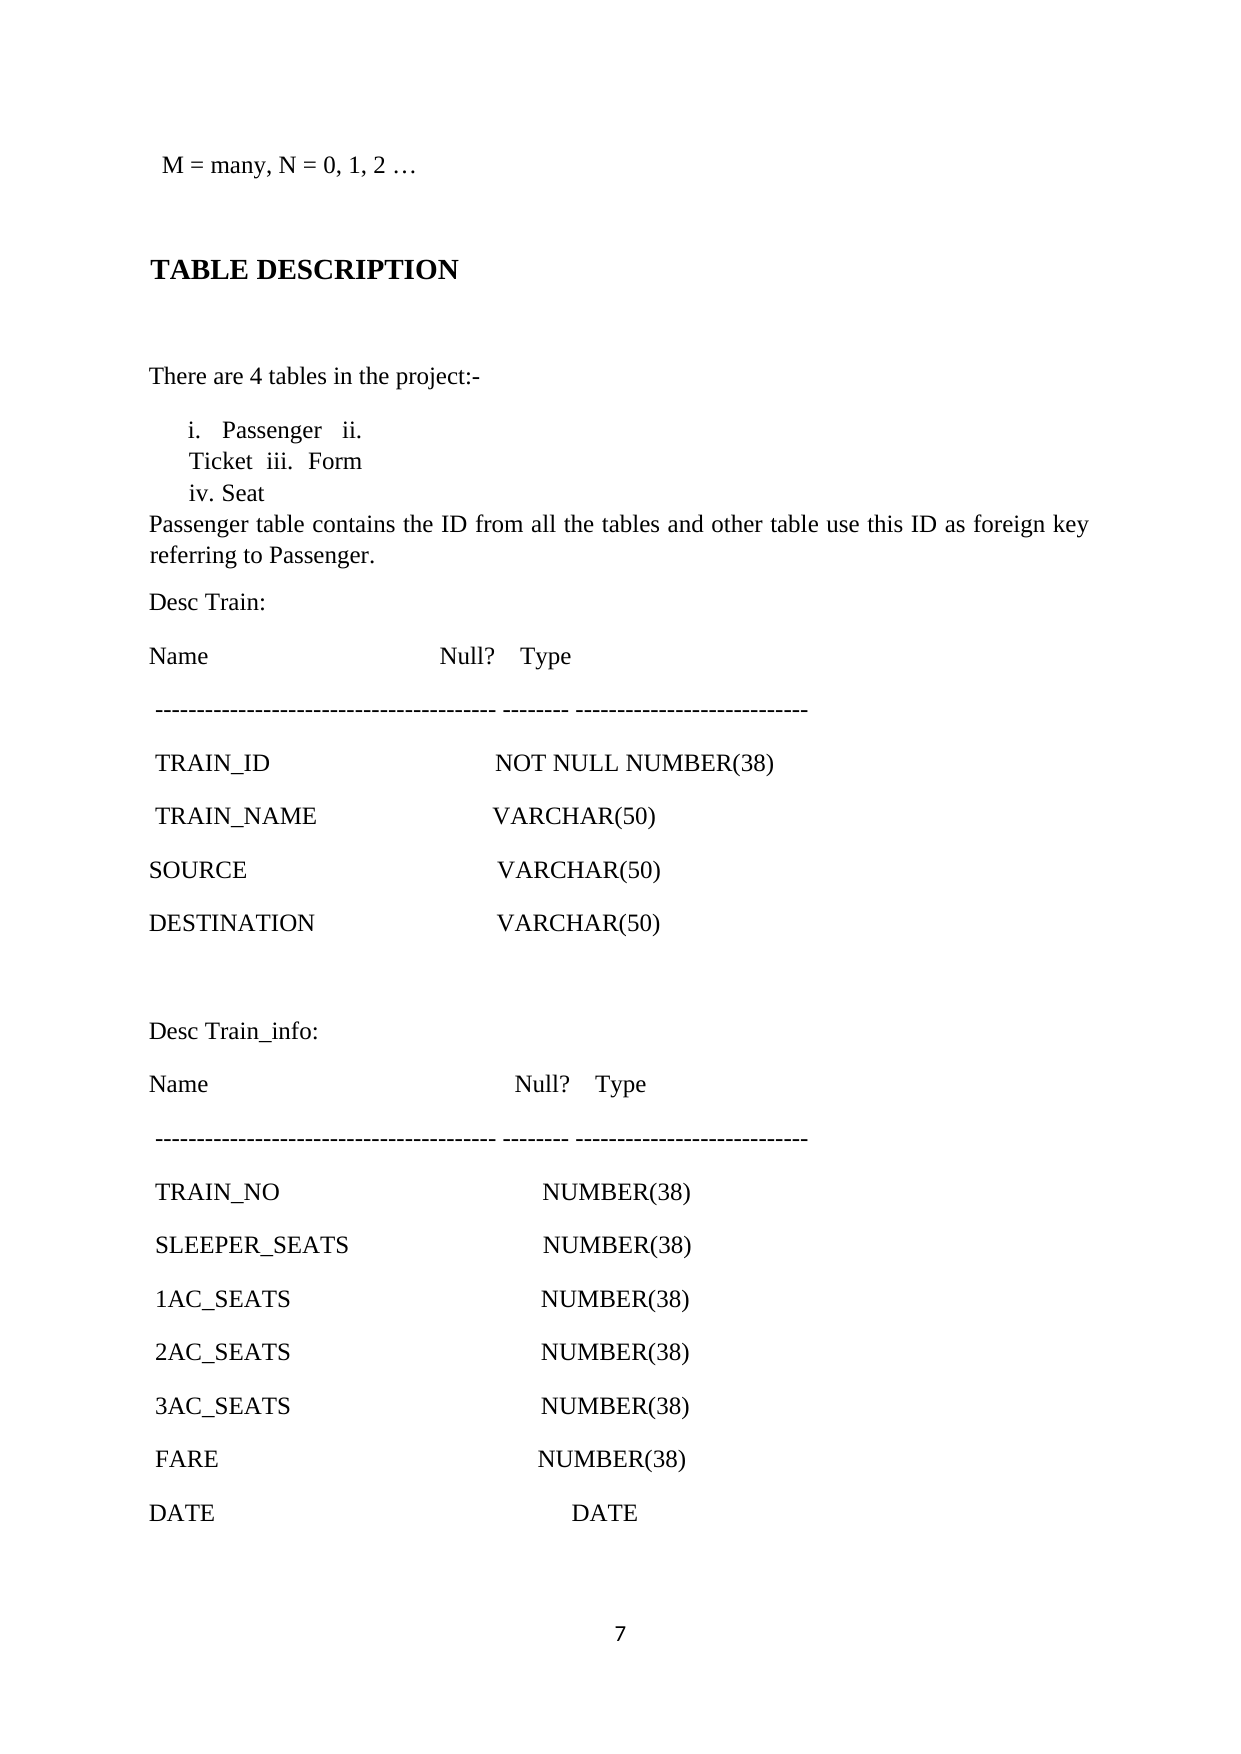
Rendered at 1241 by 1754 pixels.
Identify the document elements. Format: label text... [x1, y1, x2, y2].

text DESTINATION VARCHAR(50) [148, 908, 1091, 937]
text FARE NUMBER(38) [148, 1444, 1091, 1473]
text Desc Train: [148, 587, 1091, 616]
text There are 4 tables in the project:- [148, 361, 1091, 390]
text 2AC_SEATS NUMBER(38) [148, 1337, 1091, 1366]
text Passenger table contains the ID from all the tables and other table use this ID as foreign key referring to Passenger. [148, 509, 1091, 569]
text SLEEPER_SEATS NUMBER(38) [148, 1230, 1091, 1259]
text TABLE DESCRIPTION [150, 252, 1212, 286]
text TRAIN_NO NUMBER(38) [148, 1177, 1091, 1205]
text Desc Train_info: [148, 1016, 1091, 1045]
text ----------------------------------------- -------- ---------------------------- [148, 1123, 1091, 1152]
text TRAIN_NAME VARCHAR(50) [148, 801, 1091, 830]
text Name Null? Type [148, 1069, 1091, 1098]
text 3AC_SEATS NUMBER(38) [148, 1391, 1091, 1419]
text SOURCE VARCHAR(50) [148, 855, 1091, 884]
text TRAIN_ID NOT NULL NUMBER(38) [148, 748, 1091, 777]
text ----------------------------------------- -------- ---------------------------- [148, 694, 1091, 723]
text i. Passenger ii. Ticket iii. Form iv. Seat [188, 415, 362, 506]
text DATE DATE [148, 1498, 1091, 1527]
text 1AC_SEATS NUMBER(38) [148, 1284, 1091, 1312]
text M = many, N = 0, 1, 2 … [162, 150, 1212, 179]
text Name Null? Type [148, 641, 1091, 669]
